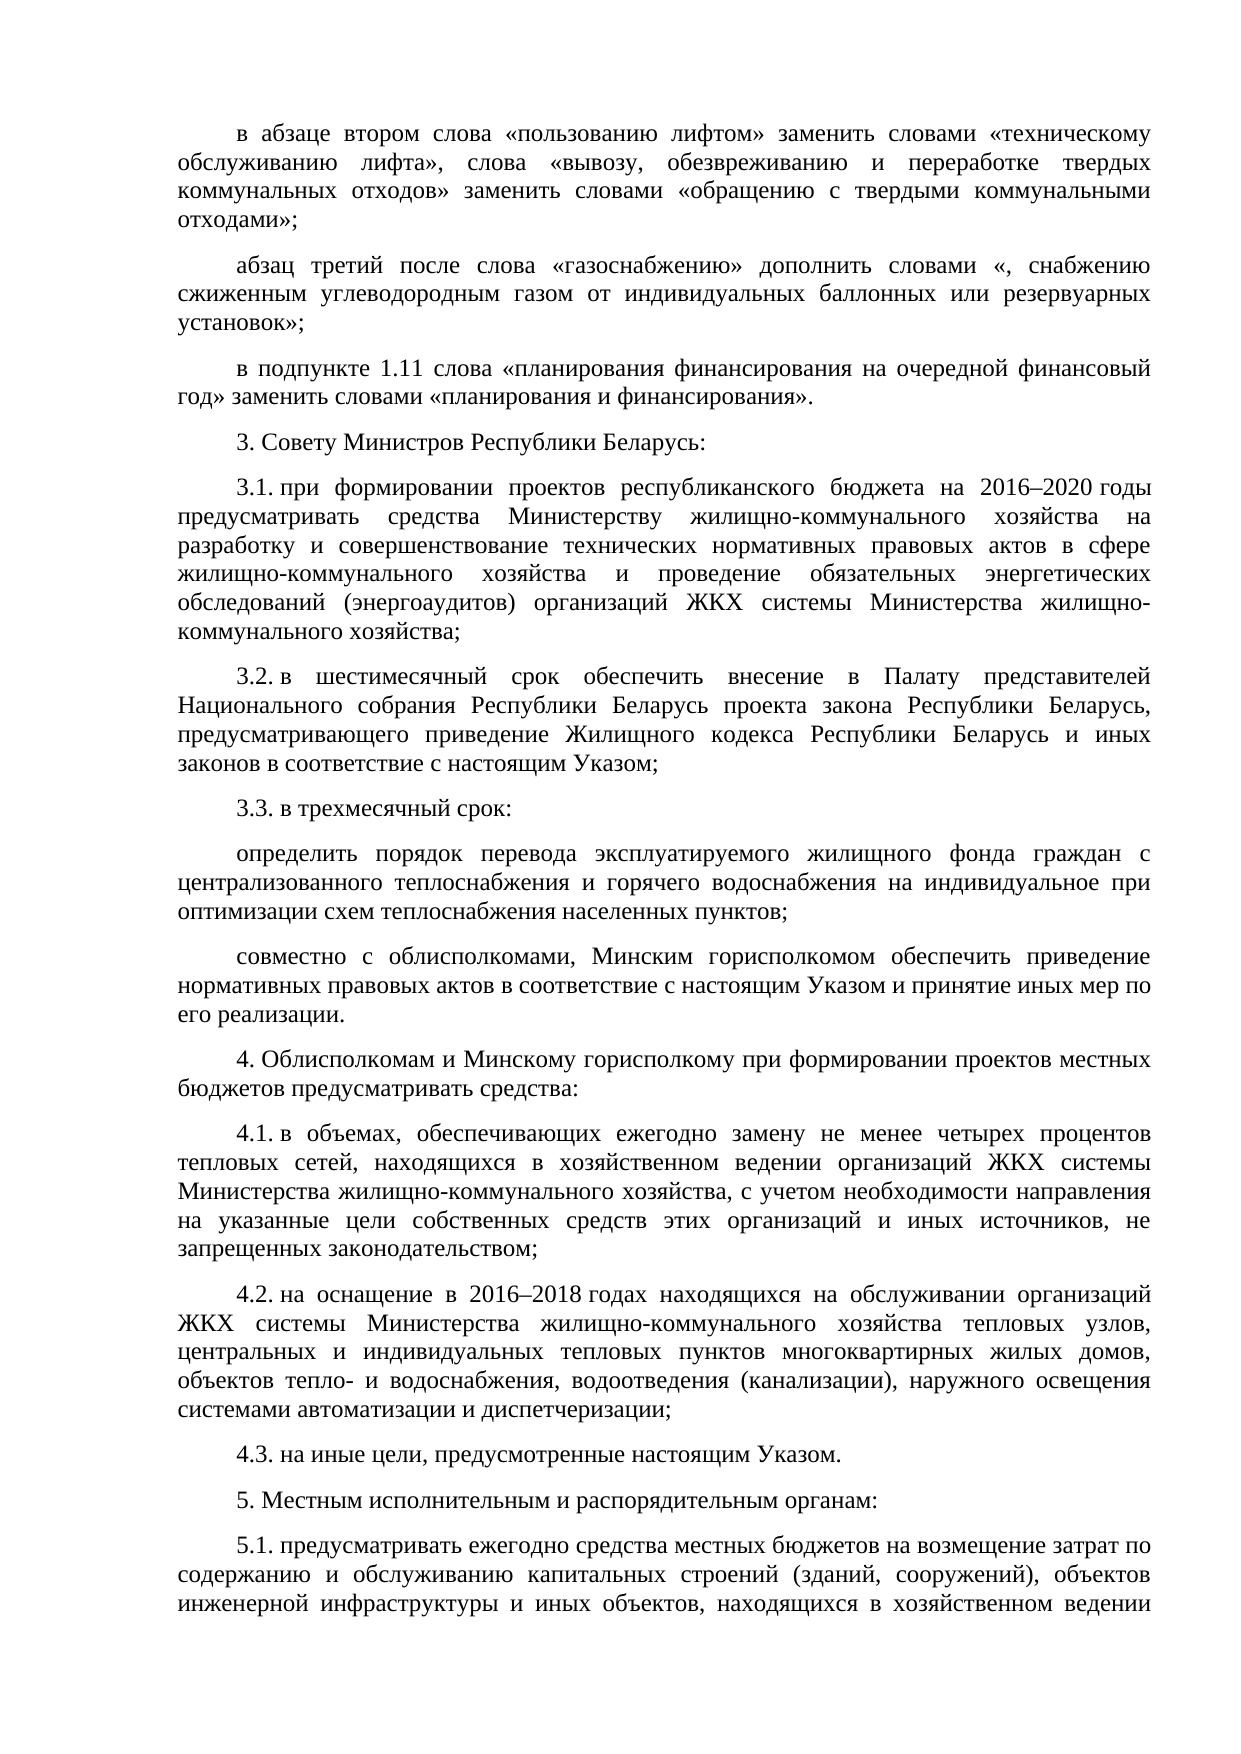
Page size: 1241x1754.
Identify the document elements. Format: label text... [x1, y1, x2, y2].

text 4. Облисполкомам и Минскому горисполкому при формировании проектов местных бюджетов предусматривать средства: [177, 1044, 1152, 1102]
text абзац третий после слова «газоснабжению» дополнить словами «, снабжению сжиженным углеводородным газом от индивидуальных баллонных или резервуарных установок»; [177, 250, 1152, 336]
text в абзаце втором слова «пользованию лифтом» заменить словами «техническому обслуживанию лифта», слова «вывозу, обезвреживанию и переработке твердых коммунальных отходов» заменить словами «обращению с твердыми коммунальными отходами»; [177, 118, 1152, 233]
text 4.3. на иные цели, предусмотренные настоящим Указом. [177, 1439, 1152, 1468]
text 3.2. в шестимесячный срок обеспечить внесение в Палату представителей Национального собрания Республики Беларусь проекта закона Республики Беларусь, предусматривающего приведение Жилищного кодекса Республики Беларусь и иных законов в соответствие с настоящим Указом; [177, 661, 1152, 776]
text определить порядок перевода эксплуатируемого жилищного фонда граждан с централизованного теплоснабжения и горячего водоснабжения на индивидуальное при оптимизации схем теплоснабжения населенных пунктов; [177, 838, 1152, 925]
text 3.3. в трехмесячный срок: [177, 793, 1152, 822]
text в подпункте 1.11 слова «планирования финансирования на очередной финансовый год» заменить словами «планирования и финансирования». [177, 353, 1152, 410]
text 3. Совету Министров Республики Беларусь: [177, 427, 1152, 456]
text 5. Местным исполнительным и распорядительным органам: [177, 1485, 1152, 1513]
text 4.1. в объемах, обеспечивающих ежегодно замену не менее четырех процентов тепловых сетей, находящихся в хозяйственном ведении организаций ЖКХ системы Министерства жилищно-коммунального хозяйства, с учетом необходимости направления на указанные цели собственных средств этих организаций и иных источников, не запрещенных законодательством; [177, 1118, 1152, 1262]
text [177, 1530, 1152, 1616]
text совместно с облисполкомами, Минским горисполкомом обеспечить приведение нормативных правовых актов в соответствие с настоящим Указом и принятие иных мер по его реализации. [177, 941, 1152, 1028]
text 3.1. при формировании проектов республиканского бюджета на 2016–2020 годы предусматривать средства Министерству жилищно-коммунального хозяйства на разработку и совершенствование технических нормативных правовых актов в сфере жилищно-коммунального хозяйства и проведение обязательных энергетических обследований (энергоаудитов) организаций ЖКХ системы Министерства жилищно-коммунального хозяйства; [177, 472, 1152, 645]
text 4.2. на оснащение в 2016–2018 годах находящихся на обслуживании организаций ЖКХ системы Министерства жилищно-коммунального хозяйства тепловых узлов, центральных и индивидуальных тепловых пунктов многоквартирных жилых домов, объектов тепло- и водоснабжения, водоотведения (канализации), наружного освещения системами автоматизации и диспетчеризации; [177, 1279, 1152, 1423]
